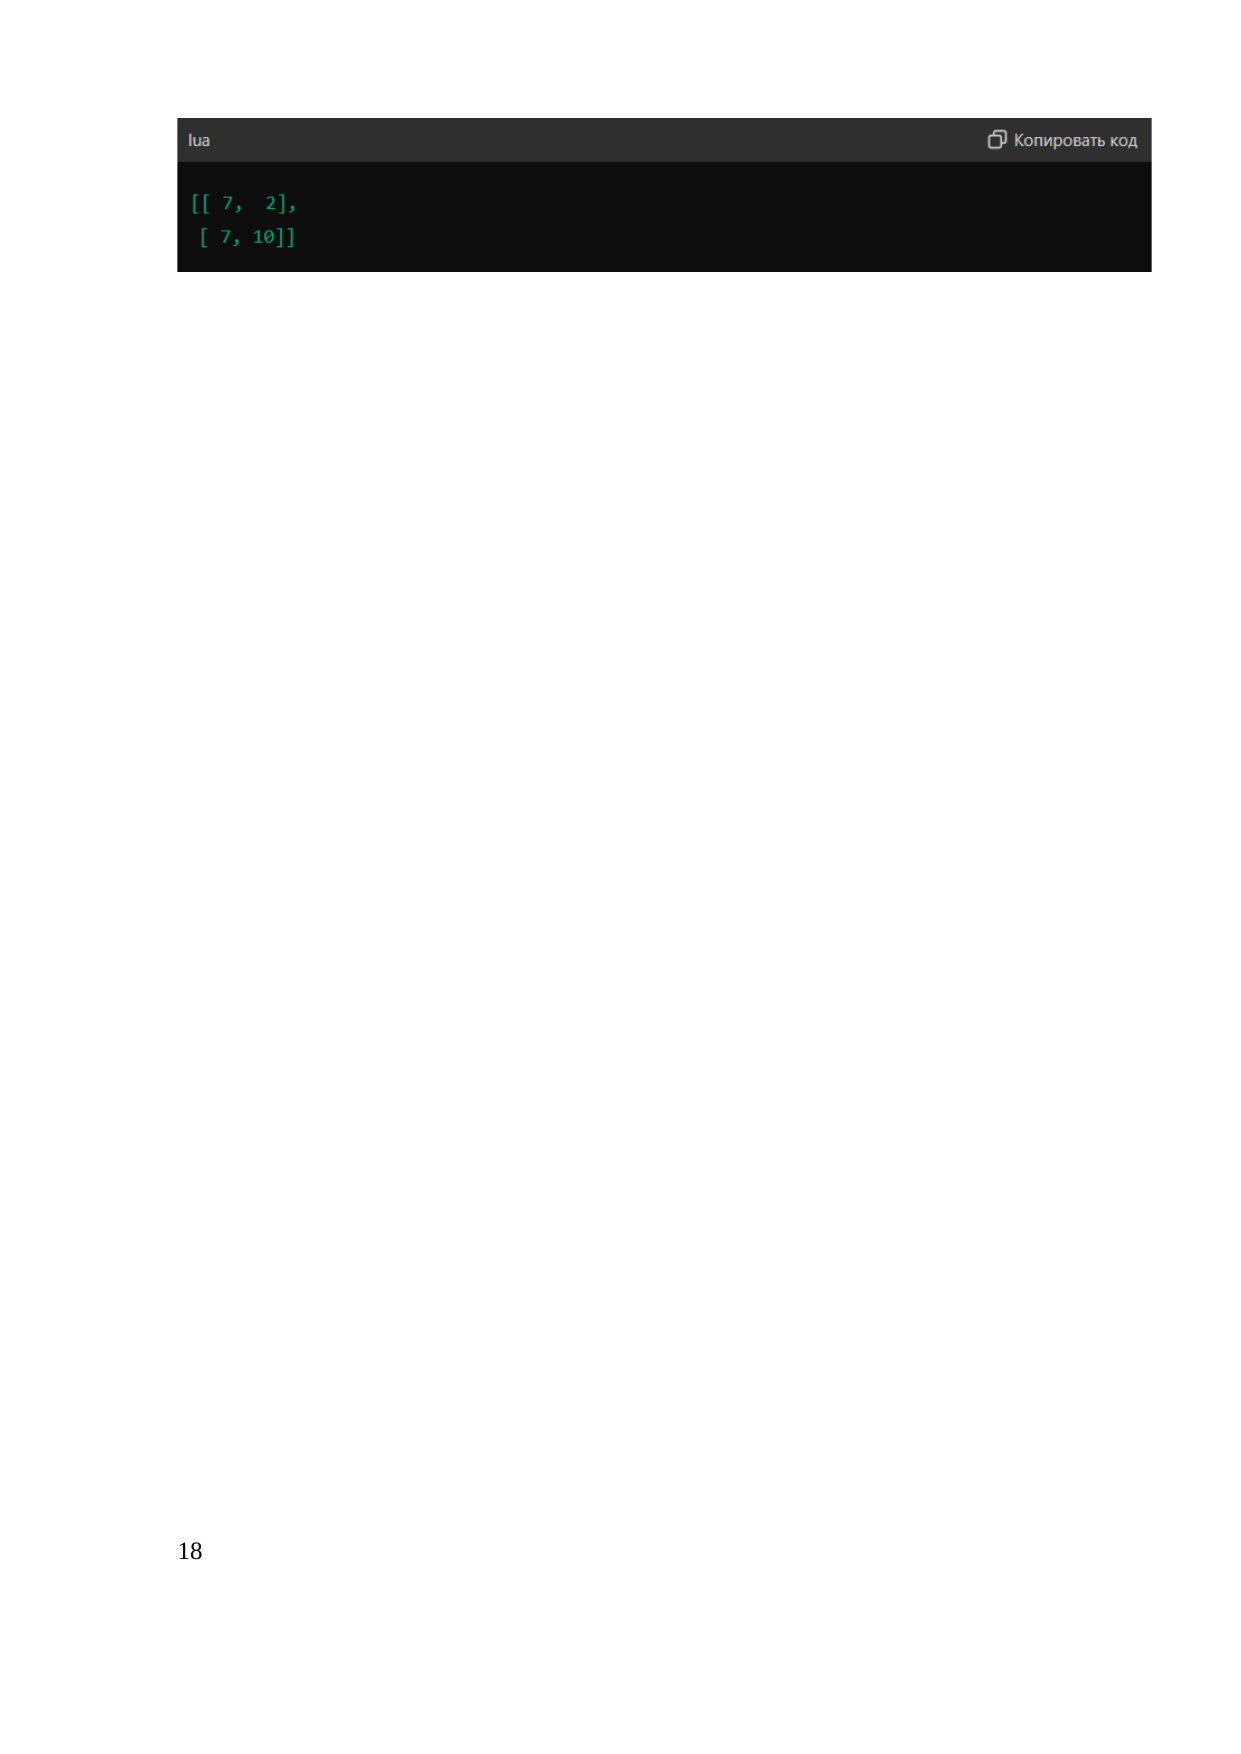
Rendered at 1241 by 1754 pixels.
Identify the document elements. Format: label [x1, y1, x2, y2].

picture [177, 118, 1152, 272]
